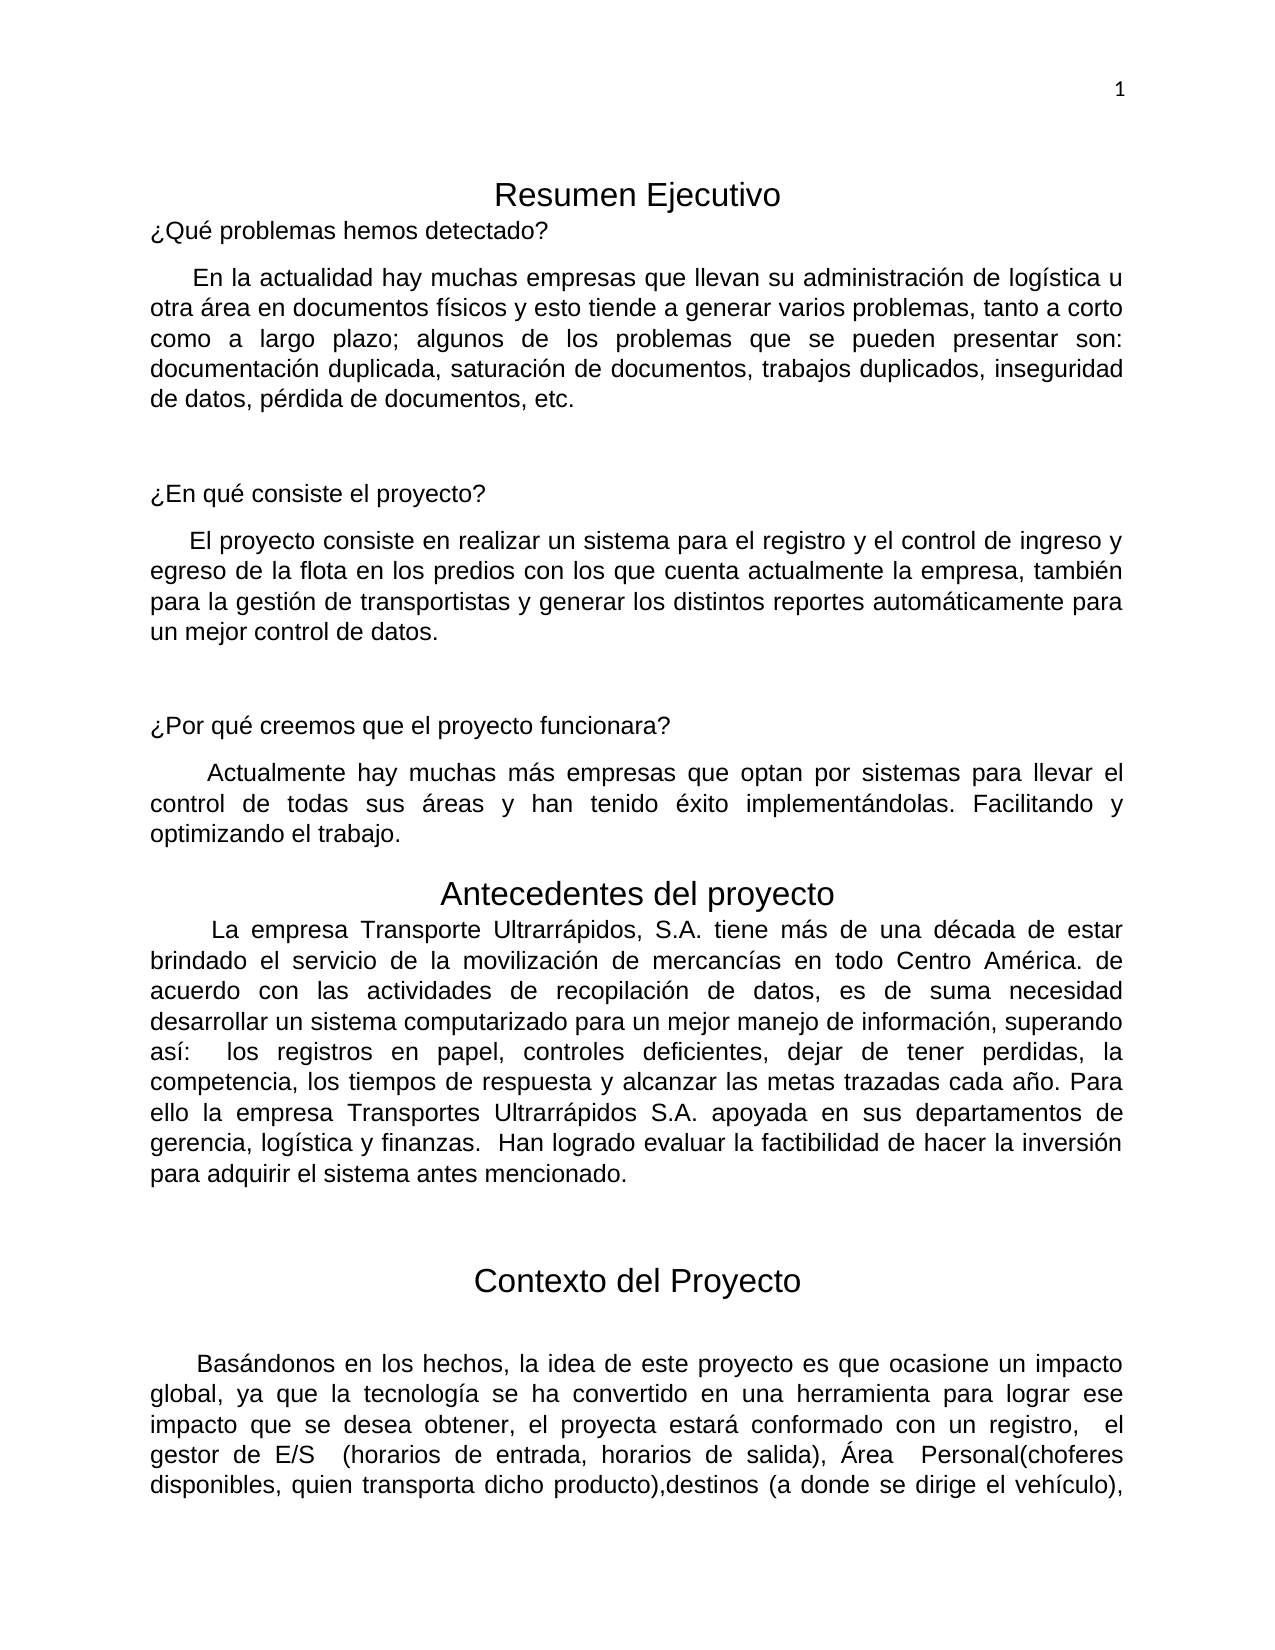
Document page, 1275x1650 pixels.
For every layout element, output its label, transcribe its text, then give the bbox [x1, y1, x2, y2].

text Actualmente hay muchas más empresas que optan por sistemas para llevar el control de todas sus áreas y han tenido éxito implementándolas. Facilitando y optimizando el trabajo. [150, 758, 1125, 848]
text ¿En qué consiste el proyecto? [150, 479, 1125, 507]
text En la actualidad hay muchas empresas que llevan su administración de logística u otra área en documentos físicos y esto tiende a generar varios problemas, tanto a corto como a largo plazo; algunos de los problemas que se pueden presentar son: documentación duplicada, saturación de documentos, trabajos duplicados, inseguridad de datos, pérdida de documentos, etc. [150, 263, 1125, 413]
text ¿Por qué creemos que el proyecto funcionara? [150, 711, 1125, 740]
text El proyecto consiste en realizar un sistema para el registro y el control de ingreso y egreso de la flota en los predios con los que cuenta actualmente la empresa, también para la gestión de transportistas y generar los distintos reportes automáticamente para un mejor control de datos. [150, 526, 1125, 646]
subtitle Resumen Ejecutivo [150, 175, 1125, 213]
text ¿Qué problemas hemos detectado? [150, 216, 1125, 244]
subtitle Antecedentes del proyecto [150, 874, 1125, 913]
text La empresa Transporte Ultrarrápidos, S.A. tiene más de una década de estar brindado el servicio de la movilización de mercancías en todo Centro América. de acuerdo con las actividades de recopilación de datos, es de suma necesidad desarrollar un sistema computarizado para un mejor manejo de información, superando así: los registros en papel, controles deficientes, dejar de tener perdidas, la competencia, los tiempos de respuesta y alcanzar las metas trazadas cada año. Para ello la empresa Transportes Ultrarrápidos S.A. apoyada en sus departamentos de gerencia, logística y finanzas. Han logrado evaluar la factibilidad de hacer la inversión para adquirir el sistema antes mencionado. [150, 915, 1125, 1187]
subtitle Contexto del Proyecto [150, 1261, 1125, 1299]
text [150, 1349, 1125, 1499]
